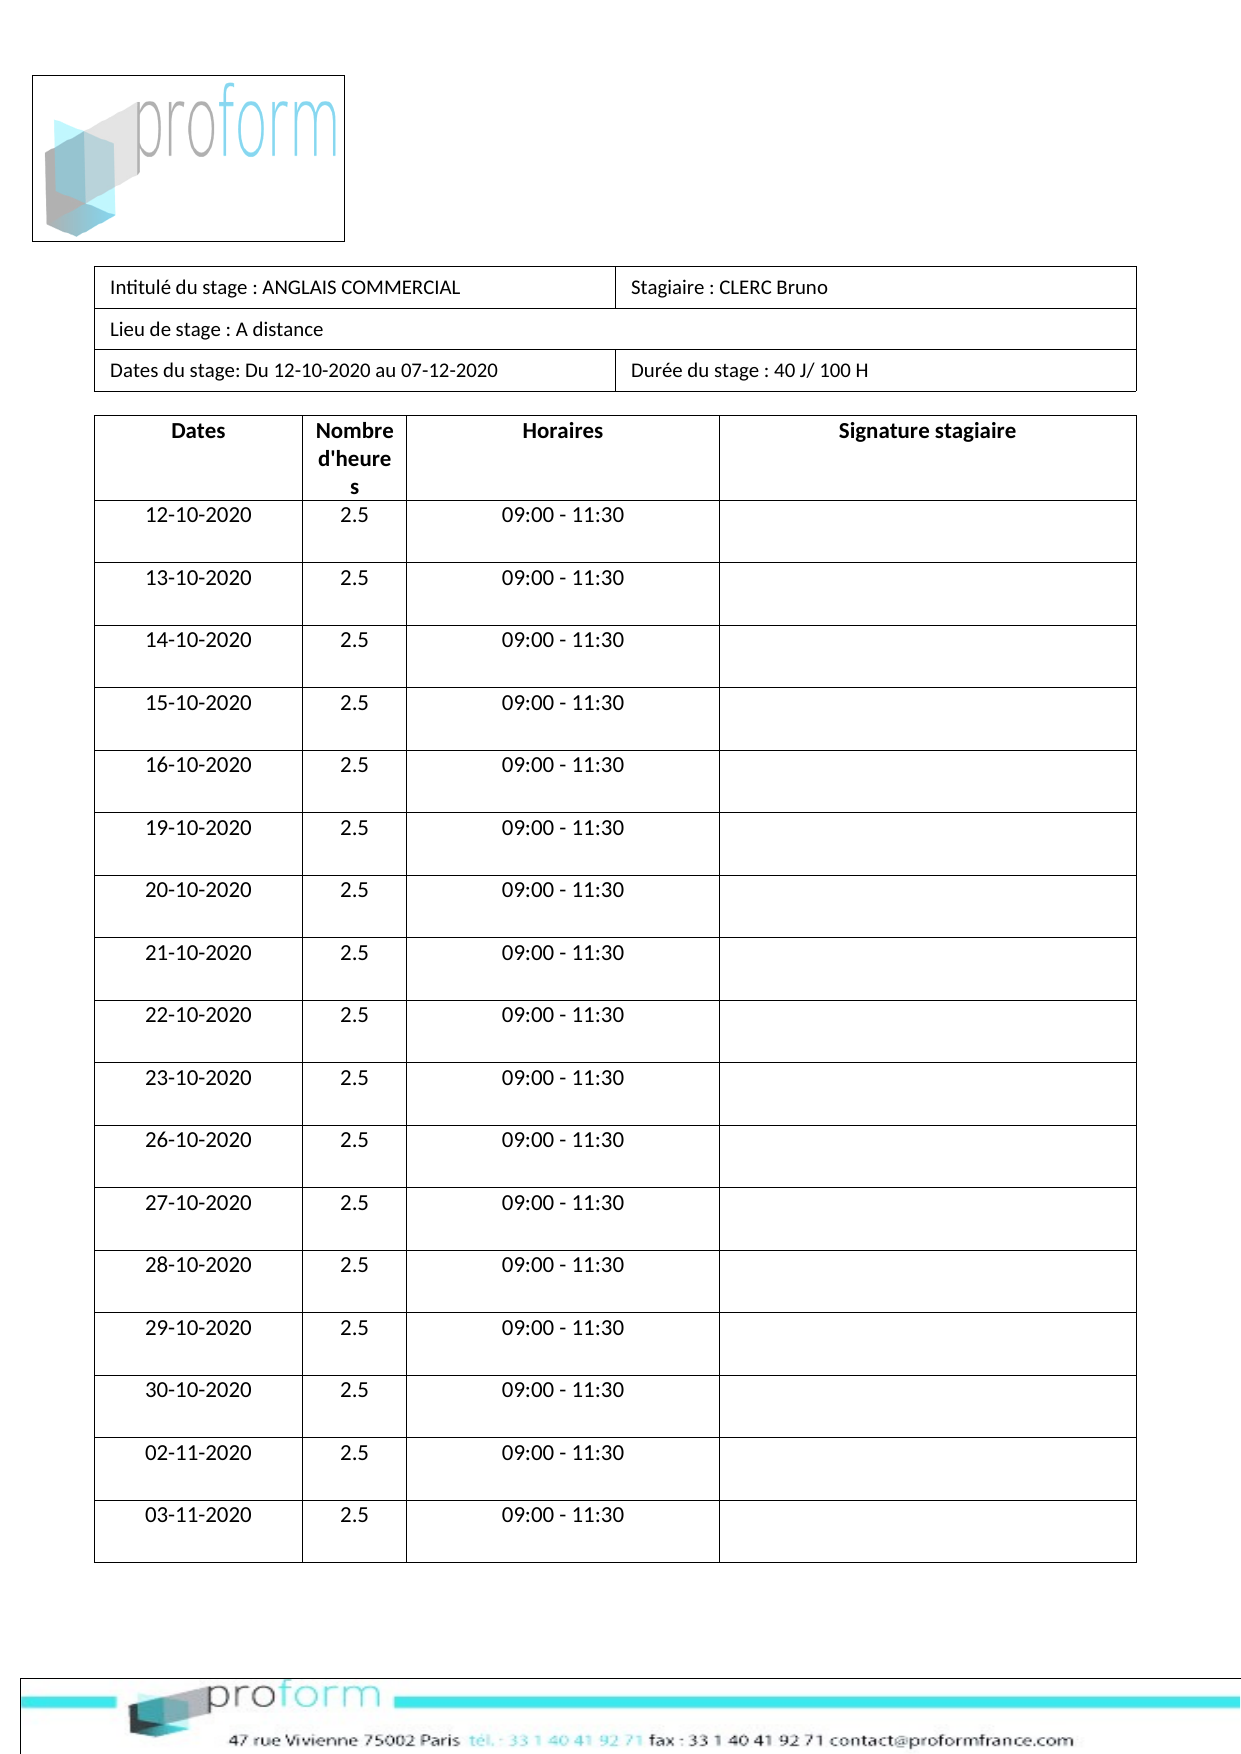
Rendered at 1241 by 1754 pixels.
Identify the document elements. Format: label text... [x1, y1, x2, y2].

table_cell 09:00 - 11:30 [407, 1188, 719, 1250]
table_cell 2.5 [303, 688, 406, 750]
table_cell 2.5 [303, 751, 406, 812]
table_cell 09:00 - 11:30 [407, 1313, 719, 1375]
table_cell 2.5 [303, 501, 406, 562]
table_cell 09:00 - 11:30 [407, 813, 719, 875]
table_cell [720, 1188, 1136, 1250]
table_cell 21-10-2020 [95, 938, 302, 1000]
table_header Intitulé du stage : ANGLAIS COMMERCIAL [95, 267, 615, 307]
table_cell 20-10-2020 [95, 876, 302, 937]
table_cell [720, 813, 1136, 875]
table_cell 13-10-2020 [95, 563, 302, 625]
table_header Nombre d'heures [303, 416, 406, 500]
table_cell 09:00 - 11:30 [407, 688, 719, 750]
picture [21, 1679, 1241, 1754]
table_cell [720, 876, 1136, 937]
table_cell 2.5 [303, 1313, 406, 1375]
table_cell [720, 501, 1136, 562]
table_cell 14-10-2020 [95, 626, 302, 687]
table_cell [720, 1126, 1136, 1187]
table_cell 09:00 - 11:30 [407, 563, 719, 625]
table_cell 27-10-2020 [95, 1188, 302, 1250]
table_cell 02-11-2020 [95, 1438, 302, 1500]
table_cell [720, 938, 1136, 1000]
table_cell [720, 1063, 1136, 1125]
table_cell 09:00 - 11:30 [407, 1251, 719, 1312]
table_cell [720, 626, 1136, 687]
table_cell 2.5 [303, 1063, 406, 1125]
table_cell [720, 751, 1136, 812]
table_header Stagiaire : CLERC Bruno [616, 267, 1136, 307]
table_cell [720, 1001, 1136, 1062]
table_cell 2.5 [303, 1251, 406, 1312]
table_cell 2.5 [303, 1501, 406, 1562]
table_cell 2.5 [303, 938, 406, 1000]
table_cell 19-10-2020 [95, 813, 302, 875]
table_cell 15-10-2020 [95, 688, 302, 750]
table_cell Lieu de stage : A distance [95, 309, 1136, 349]
table_cell 09:00 - 11:30 [407, 1501, 719, 1562]
table_cell 09:00 - 11:30 [407, 751, 719, 812]
table_cell 23-10-2020 [95, 1063, 302, 1125]
table_cell 29-10-2020 [95, 1313, 302, 1375]
table_cell [720, 1438, 1136, 1500]
table_cell 09:00 - 11:30 [407, 1063, 719, 1125]
table_cell 2.5 [303, 563, 406, 625]
table_cell 03-11-2020 [95, 1501, 302, 1562]
table_cell 12-10-2020 [95, 501, 302, 562]
table_cell [720, 563, 1136, 625]
table_cell Durée du stage : 40 J/ 100 H [616, 350, 1136, 391]
table_header Signature stagiaire [720, 416, 1136, 500]
table_cell 09:00 - 11:30 [407, 501, 719, 562]
table_cell 2.5 [303, 1188, 406, 1250]
table_header Horaires [407, 416, 719, 500]
table_cell 2.5 [303, 876, 406, 937]
table_cell 2.5 [303, 1001, 406, 1062]
table_cell 26-10-2020 [95, 1126, 302, 1187]
picture [33, 76, 344, 241]
table_cell 22-10-2020 [95, 1001, 302, 1062]
table_cell 09:00 - 11:30 [407, 876, 719, 937]
table_cell 09:00 - 11:30 [407, 1001, 719, 1062]
table_cell 09:00 - 11:30 [407, 1438, 719, 1500]
table_cell 09:00 - 11:30 [407, 1126, 719, 1187]
table_cell 28-10-2020 [95, 1251, 302, 1312]
table_cell 2.5 [303, 1438, 406, 1500]
table_cell 2.5 [303, 813, 406, 875]
table_cell 09:00 - 11:30 [407, 938, 719, 1000]
table_cell Dates du stage: Du 12-10-2020 au 07-12-2020 [95, 350, 615, 391]
table_cell [720, 1376, 1136, 1437]
table_cell [720, 1251, 1136, 1312]
table_cell 16-10-2020 [95, 751, 302, 812]
table_cell 09:00 - 11:30 [407, 1376, 719, 1437]
table_header Dates [95, 416, 302, 500]
table_cell 09:00 - 11:30 [407, 626, 719, 687]
table_cell [720, 1501, 1136, 1562]
table_cell 30-10-2020 [95, 1376, 302, 1437]
table_cell [720, 688, 1136, 750]
table_cell [720, 1313, 1136, 1375]
table_cell 2.5 [303, 1126, 406, 1187]
table_cell 2.5 [303, 1376, 406, 1437]
table_cell 2.5 [303, 626, 406, 687]
